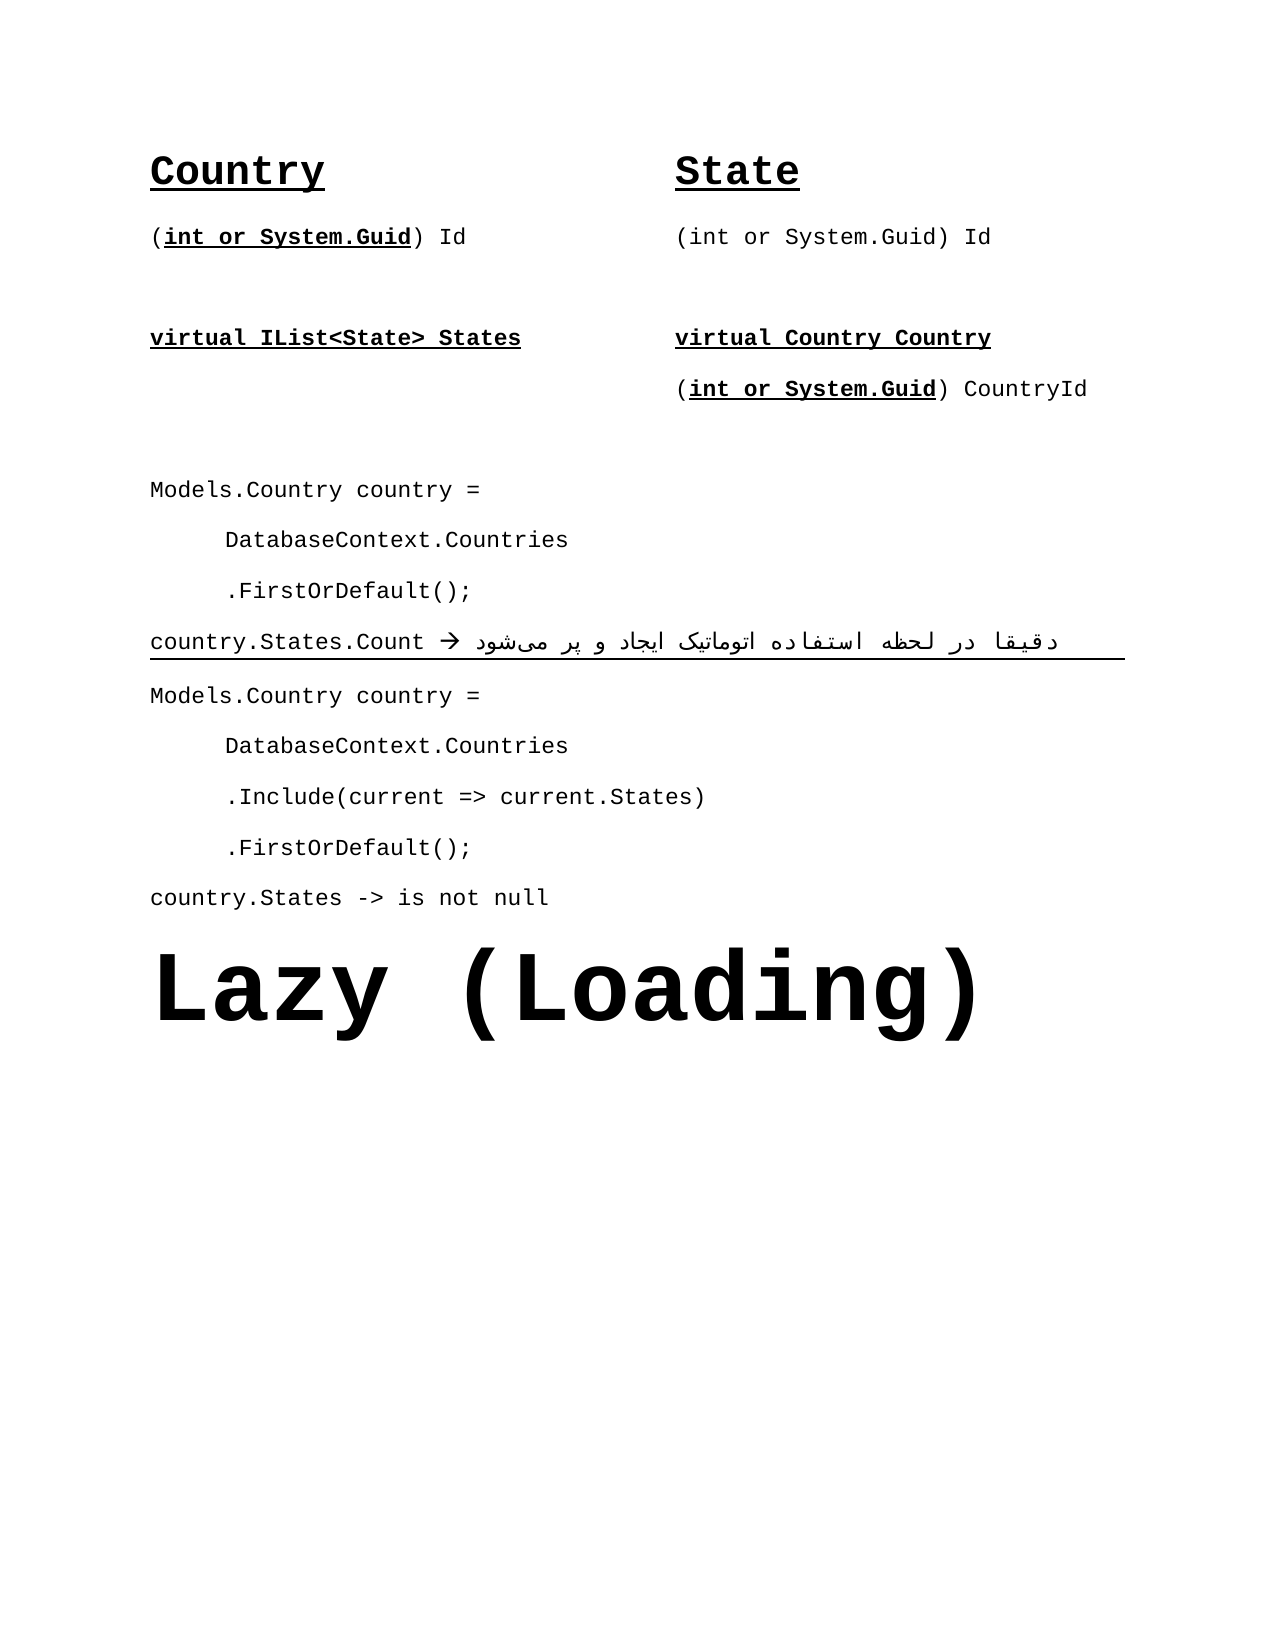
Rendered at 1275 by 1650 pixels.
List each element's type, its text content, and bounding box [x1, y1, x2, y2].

text DatabaseContext.Countries [150, 529, 1125, 555]
text Lazy (Loading) [150, 937, 1125, 1051]
text Models.Country country = [150, 684, 1125, 710]
text .FirstOrDefault(); [150, 579, 1125, 605]
text Country State [150, 150, 1125, 197]
text country.States.Count دقیقا در لحظه استفاده اتوماتیک ایجاد و پر می‌شود [150, 630, 1125, 658]
text virtual IList<State> States virtual Country Country [150, 326, 1125, 352]
text Models.Country country = [150, 478, 1125, 504]
text (int or System.Guid) CountryId [150, 377, 1125, 403]
text .Include(current => current.States) [150, 786, 1125, 811]
text DatabaseContext.Countries [150, 735, 1125, 761]
text .FirstOrDefault(); [150, 836, 1125, 862]
text country.States -> is not null [150, 887, 1125, 913]
text (int or System.Guid) Id (int or System.Guid) Id [150, 225, 1125, 251]
